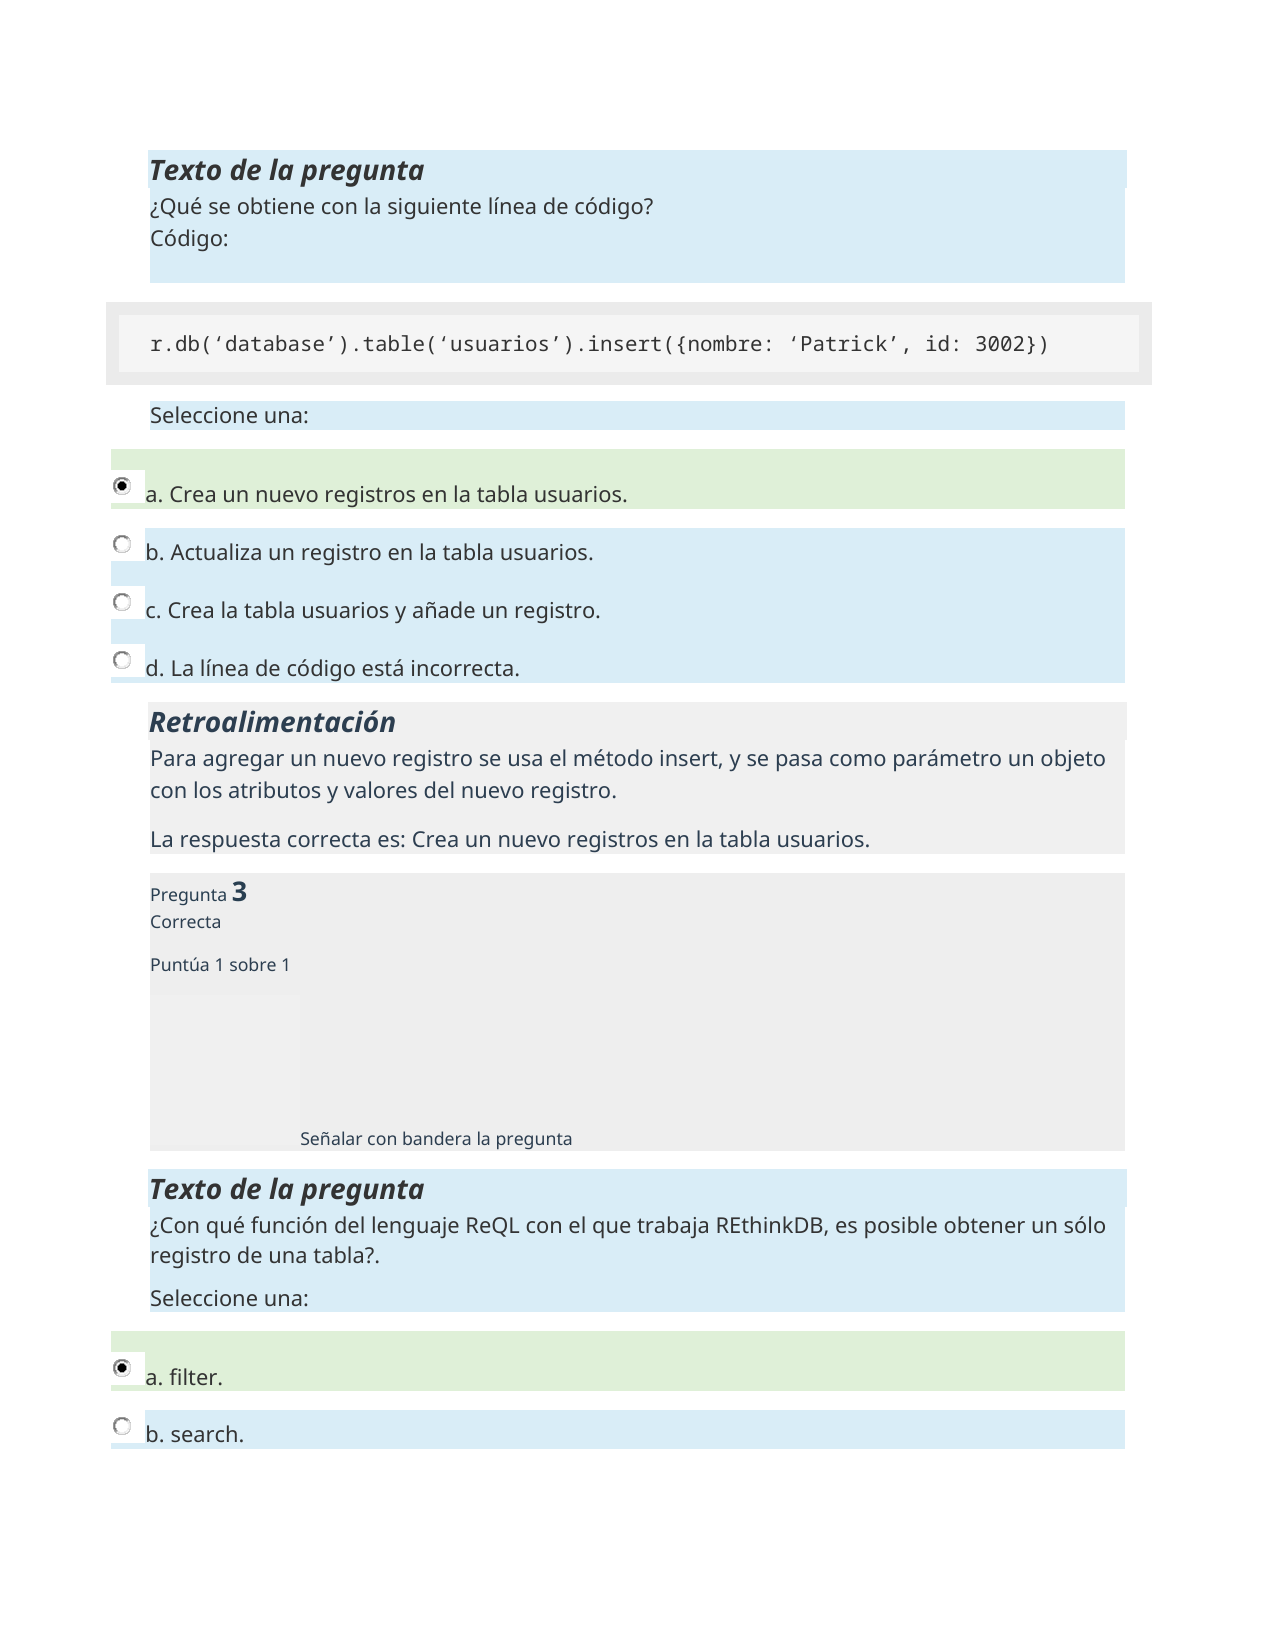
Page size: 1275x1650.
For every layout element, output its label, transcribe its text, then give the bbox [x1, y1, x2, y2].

text r.db(‘database’).table(‘usuarios’).insert({nombre: ‘Patrick’, id: 3002}) [119, 315, 1139, 372]
subtitle Texto de la pregunta [148, 1169, 1127, 1207]
text Para agregar un nuevo registro se usa el método insert, y se pasa como parámetro un objeto con los atributos y valores del nuevo registro. [150, 743, 1125, 805]
text b. Actualiza un registro en la tabla usuarios. [111, 528, 1125, 567]
text ¿Con qué función del lenguaje ReQL con el que trabaja REthinkDB, es posible obtener un sólo registro de una tabla?. [150, 1210, 1125, 1270]
text c. Crea la tabla usuarios y añade un registro. [111, 586, 1125, 625]
text d. La línea de código está incorrecta. [111, 644, 1125, 683]
text La respuesta correcta es: Crea un nuevo registros en la tabla usuarios. [150, 824, 1125, 854]
subtitle Pregunta 3 [150, 873, 1125, 910]
text Seleccione una: [150, 401, 1125, 430]
subtitle Texto de la pregunta [148, 150, 1127, 188]
text b. search. [111, 1410, 1125, 1449]
text Señalar con bandera la pregunta [150, 995, 1125, 1151]
text Puntúa 1 sobre 1 [150, 952, 1125, 977]
text a. Crea un nuevo registros en la tabla usuarios. [111, 449, 1125, 509]
text ¿Qué se obtiene con la siguiente línea de código? Código: [150, 191, 1125, 283]
text Seleccione una: [150, 1282, 1125, 1312]
text a. filter. [111, 1331, 1125, 1391]
text Correcta [150, 910, 1125, 934]
subtitle Retroalimentación [148, 702, 1127, 740]
